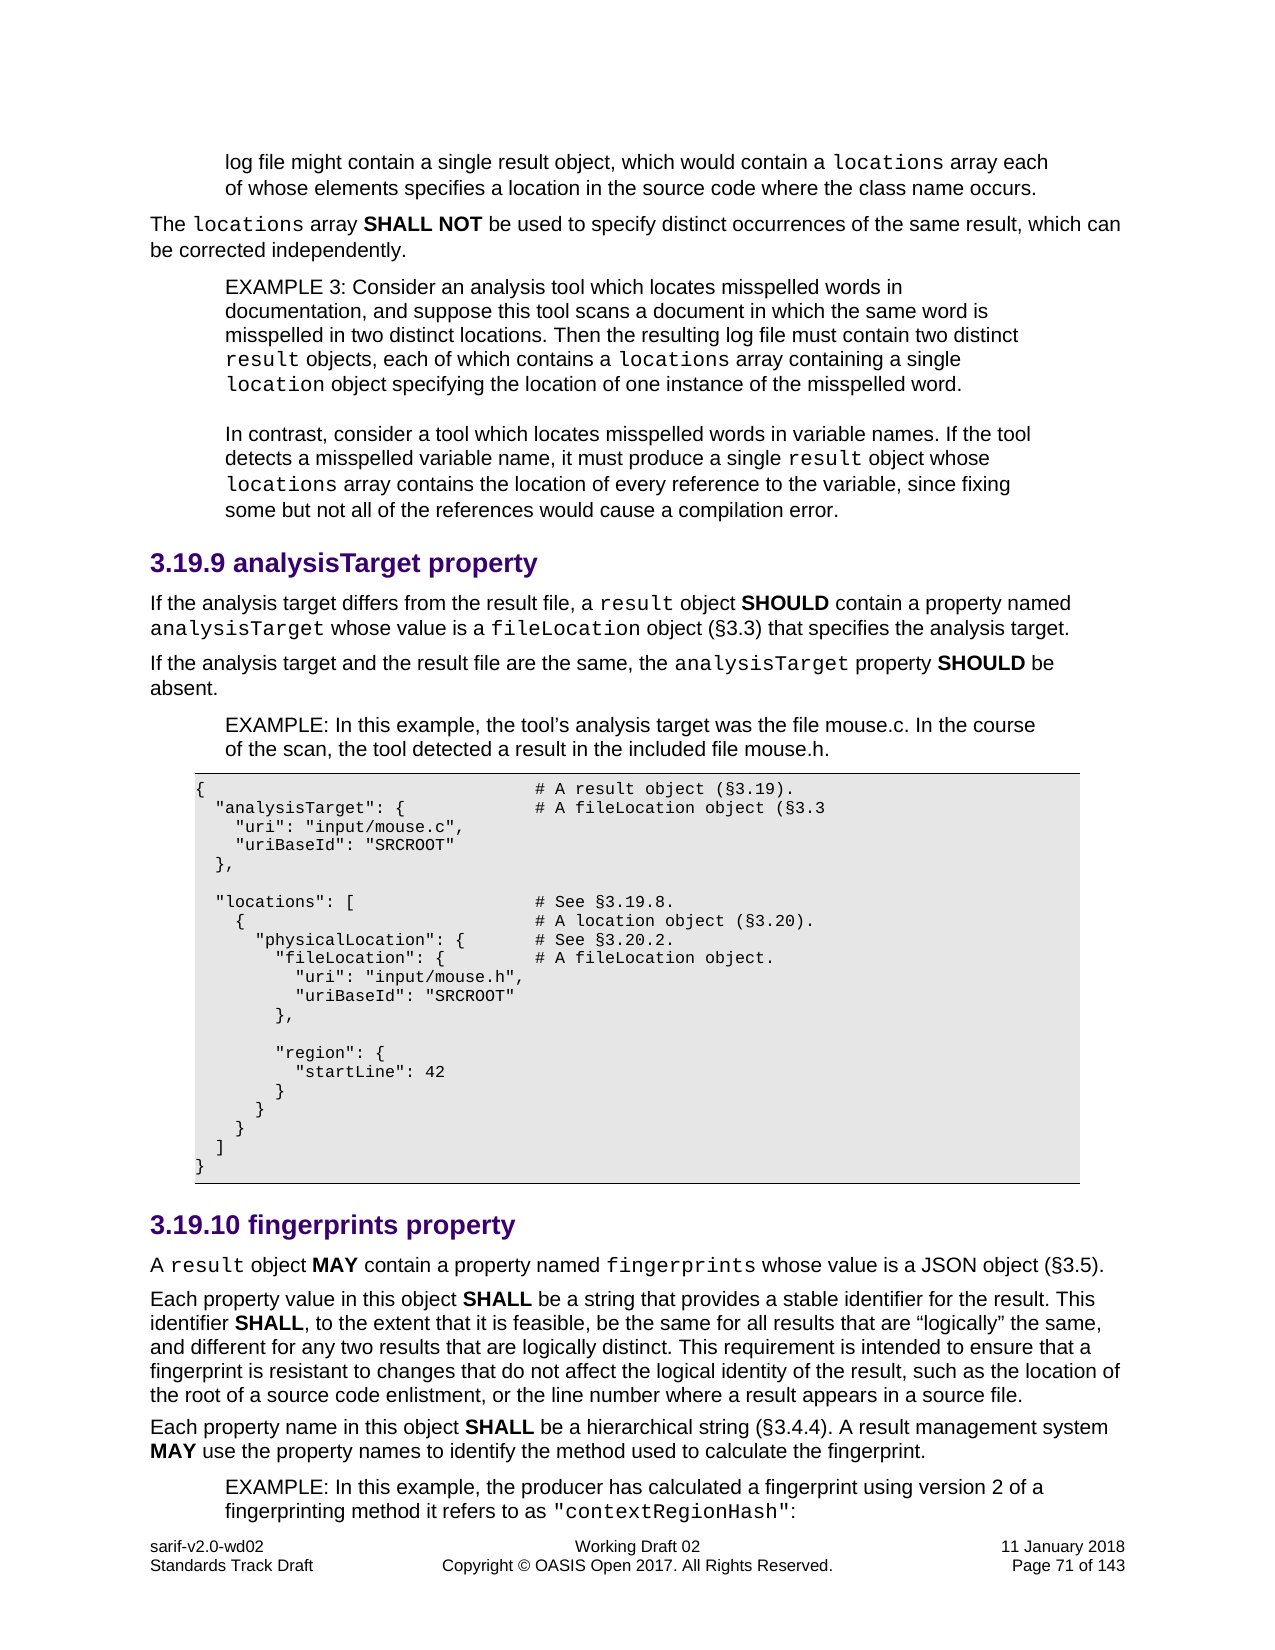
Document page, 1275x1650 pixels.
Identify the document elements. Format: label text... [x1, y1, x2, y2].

text The locations array SHALL NOT be used to specify distinct occurrences of the same result, which can be corrected independently. [150, 212, 1125, 262]
subtitle fingerprints property [150, 1209, 1125, 1240]
text ] [195, 1131, 1080, 1150]
text } [195, 1112, 1080, 1131]
text "region": { [195, 1037, 1080, 1056]
text If the analysis target and the result file are the same, the analysisTarget property SHOULD be absent. [150, 650, 1125, 700]
text "startLine": 42 [195, 1056, 1080, 1075]
text } [195, 1075, 1080, 1094]
text "locations": [ # See §3.19.8. [195, 886, 1080, 905]
text { # A location object (§3.20). [195, 905, 1080, 924]
text }, [195, 999, 1080, 1018]
text "analysisTarget": { # A fileLocation object (§3.3 [195, 792, 1080, 811]
text } [195, 1150, 1080, 1183]
text }, [195, 848, 1080, 867]
text Each property name in this object SHALL be a hierarchical string (§3.4.4). A result management system MAY use the property names to identify the method used to calculate the fingerprint. [150, 1415, 1125, 1463]
text "uri": "input/mouse.h", [195, 962, 1080, 981]
text "uriBaseId": "SRCROOT" [195, 830, 1080, 848]
text EXAMPLE 3: Consider an analysis tool which locates misspelled words in documentation, and suppose this tool scans a document in which the same word is misspelled in two distinct locations. Then the resulting log file must contain two distinct result objects, each of which contains a locations array containing a single location object specifying the location of one instance of the misspelled word. In contrast, consider a tool which locates misspelled words in variable names. If the tool detects a misspelled variable name, it must produce a single result object whose locations array contains the location of every reference to the variable, since fixing some but not all of the references would cause a compilation error. [225, 274, 1050, 522]
subtitle analysisTarget property [150, 547, 1125, 578]
text "fileLocation": { # A fileLocation object. [195, 943, 1080, 962]
text "physicalLocation": { # See §3.20.2. [195, 924, 1080, 943]
text Each property value in this object SHALL be a string that provides a stable identifier for the result. This identifier SHALL, to the extent that it is feasible, be the same for all results that are “logically” the same, and different for any two results that are logically distinct. This requirement is intended to ensure that a fingerprint is resistant to changes that do not affect the logical identity of the result, such as the location of the root of a source code enlistment, or the line number where a result appears in a source file. [150, 1287, 1125, 1406]
text EXAMPLE: In this example, the producer has calculated a fingerprint using version 2 of a fingerprinting method it refers to as "contextRegionHash": [225, 1475, 1050, 1525]
text EXAMPLE: In this example, the tool’s analysis target was the file mouse.c. In the course of the scan, the tool detected a result in the included file mouse.h. [225, 713, 1050, 761]
text If the analysis target differs from the result file, a result object SHOULD contain a property named analysisTarget whose value is a fileLocation object (§3.3) that specifies the analysis target. [150, 590, 1125, 642]
text "uriBaseId": "SRCROOT" [195, 981, 1080, 999]
text { # A result object (§3.19). [195, 774, 1080, 792]
text A result object MAY contain a property named fingerprints whose value is a JSON object (§3.5). [150, 1252, 1125, 1278]
text "uri": "input/mouse.c", [195, 811, 1080, 830]
text } [195, 1094, 1080, 1112]
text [225, 150, 1050, 200]
